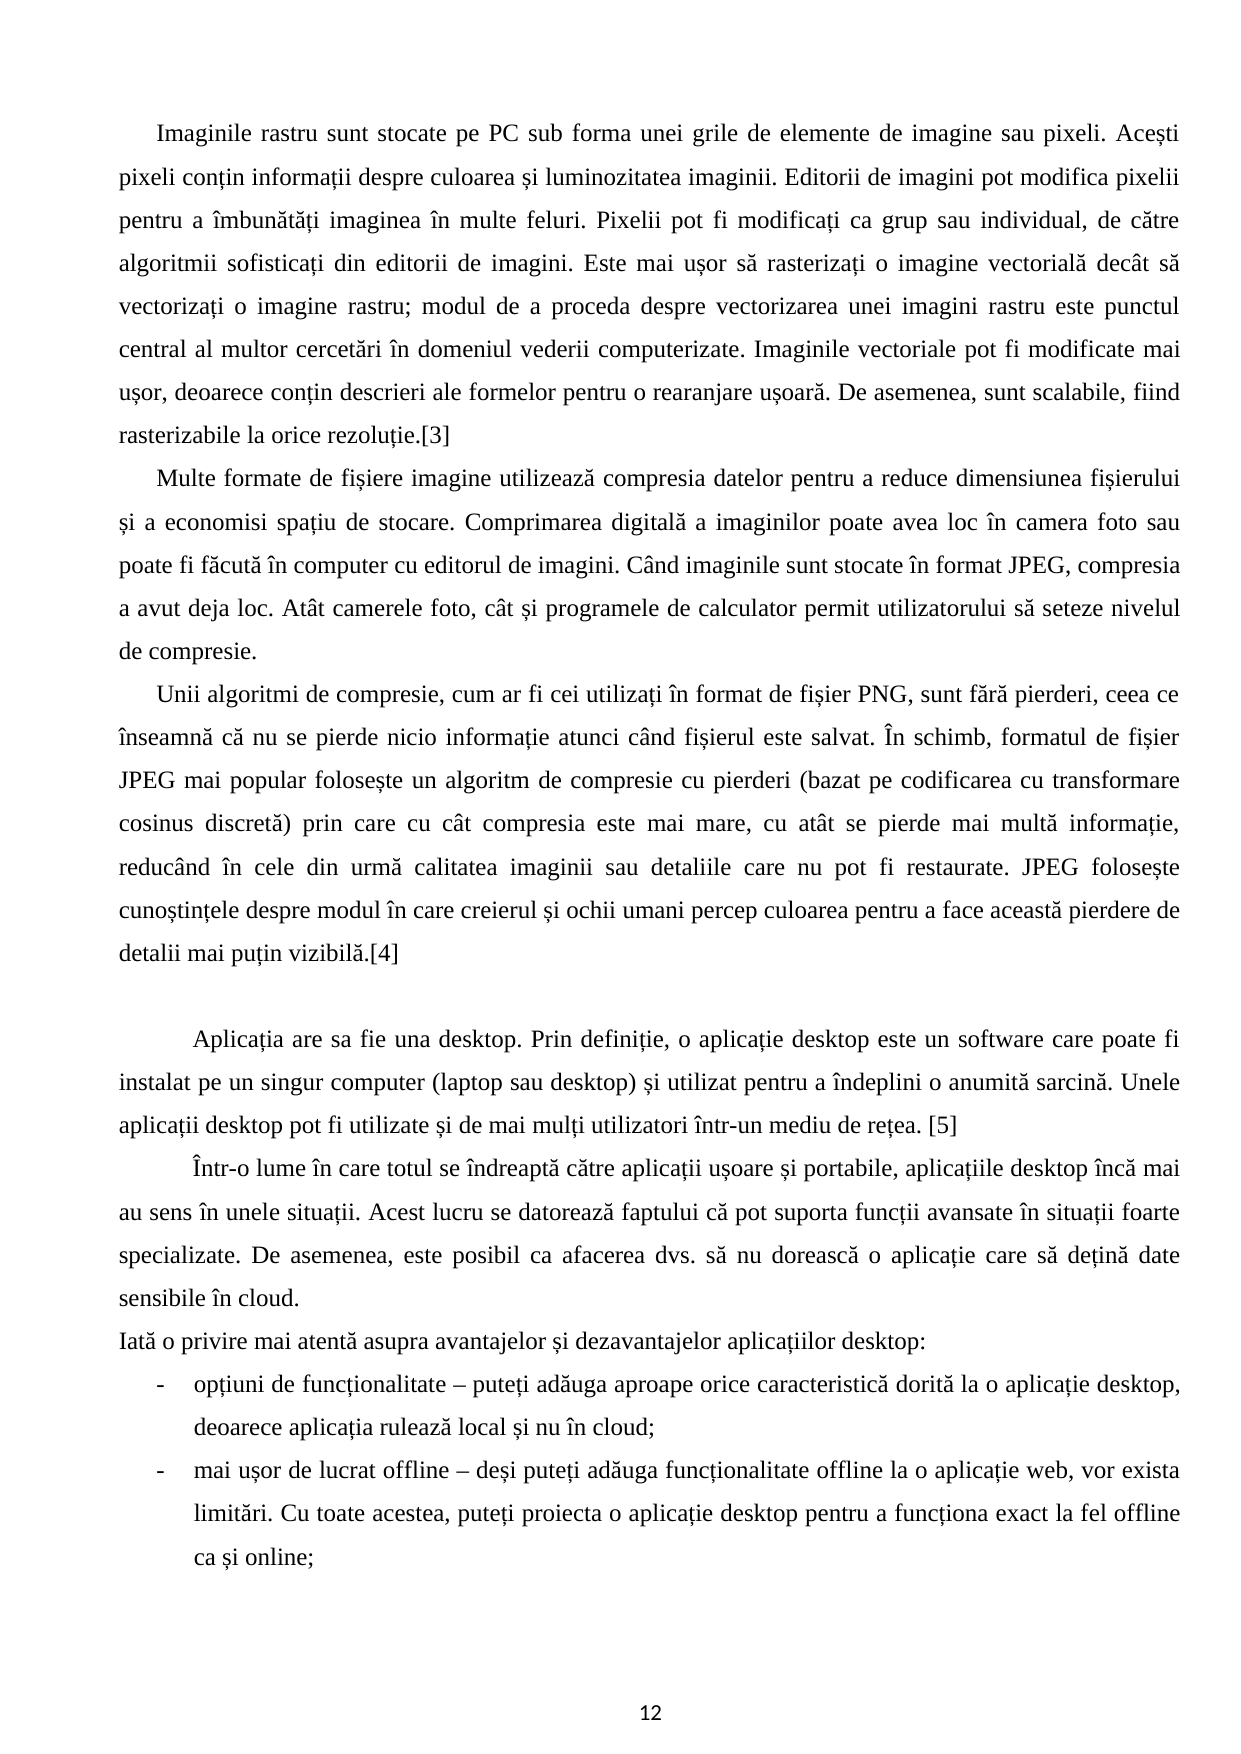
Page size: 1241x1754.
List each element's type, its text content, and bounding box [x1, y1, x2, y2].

text Imaginile rastru sunt stocate pe PC sub forma unei grile de elemente de imagine sau pixeli. Acești pixeli conțin informații despre culoarea și luminozitatea imaginii. Editorii de imagini pot modifica pixelii pentru a îmbunătăți imaginea în multe feluri. Pixelii pot fi modificați ca grup sau individual, de către algoritmii sofisticați din editorii de imagini. Este mai ușor să rasterizați o imagine vectorială decât să vectorizați o imagine rastru; modul de a proceda despre vectorizarea unei imagini rastru este punctul central al multor cercetări în domeniul vederii computerizate. Imaginile vectoriale pot fi modificate mai ușor, deoarece conțin descrieri ale formelor pentru o rearanjare ușoară. De asemenea, sunt scalabile, fiind rasterizabile la orice rezoluție.[3] [118, 118, 1182, 449]
text Într-o lume în care totul se îndreaptă către aplicații ușoare și portabile, aplicațiile desktop încă mai au sens în unele situații. Acest lucru se datorează faptului că pot suporta funcții avansate în situații foarte specializate. De asemenea, este posibil ca afacerea dvs. să nu dorească o aplicație care să dețină date sensibile în cloud. [118, 1153, 1182, 1312]
list mai ușor de lucrat offline – deși puteți adăuga funcționalitate offline la o aplicație web, vor exista limitări. Cu toate acestea, puteți proiecta o aplicație desktop pentru a funcționa exact la fel offline ca și online; [156, 1455, 1182, 1570]
text Unii algoritmi de compresie, cum ar fi cei utilizați în format de fișier PNG, sunt fără pierderi, ceea ce înseamnă că nu se pierde nicio informație atunci când fișierul este salvat. În schimb, formatul de fișier JPEG mai popular folosește un algoritm de compresie cu pierderi (bazat pe codificarea cu transformare cosinus discretă) prin care cu cât compresia este mai mare, cu atât se pierde mai multă informație, reducând în cele din urmă calitatea imaginii sau detaliile care nu pot fi restaurate. JPEG folosește cunoștințele despre modul în care creierul și ochii umani percep culoarea pentru a face această pierdere de detalii mai puțin vizibilă.[4] [118, 679, 1182, 967]
list opțiuni de funcționalitate – puteți adăuga aproape orice caracteristică dorită la o aplicație desktop, deoarece aplicația rulează local și nu în cloud; [156, 1369, 1182, 1441]
text Aplicația are sa fie una desktop. Prin definiție, o aplicație desktop este un software care poate fi instalat pe un singur computer (laptop sau desktop) și utilizat pentru a îndeplini o anumită sarcină. Unele aplicații desktop pot fi utilizate și de mai mulți utilizatori într-un mediu de rețea. [5] [118, 1024, 1182, 1139]
text Multe formate de fișiere imagine utilizează compresia datelor pentru a reduce dimensiunea fișierului și a economisi spațiu de stocare. Comprimarea digitală a imaginilor poate avea loc în camera foto sau poate fi făcută în computer cu editorul de imagini. Când imaginile sunt stocate în format JPEG, compresia a avut deja loc. Atât camerele foto, cât și programele de calculator permit utilizatorului să seteze nivelul de compresie. [118, 463, 1182, 665]
text Iată o privire mai atentă asupra avantajelor și dezavantajelor aplicațiilor desktop: [118, 1326, 1182, 1355]
